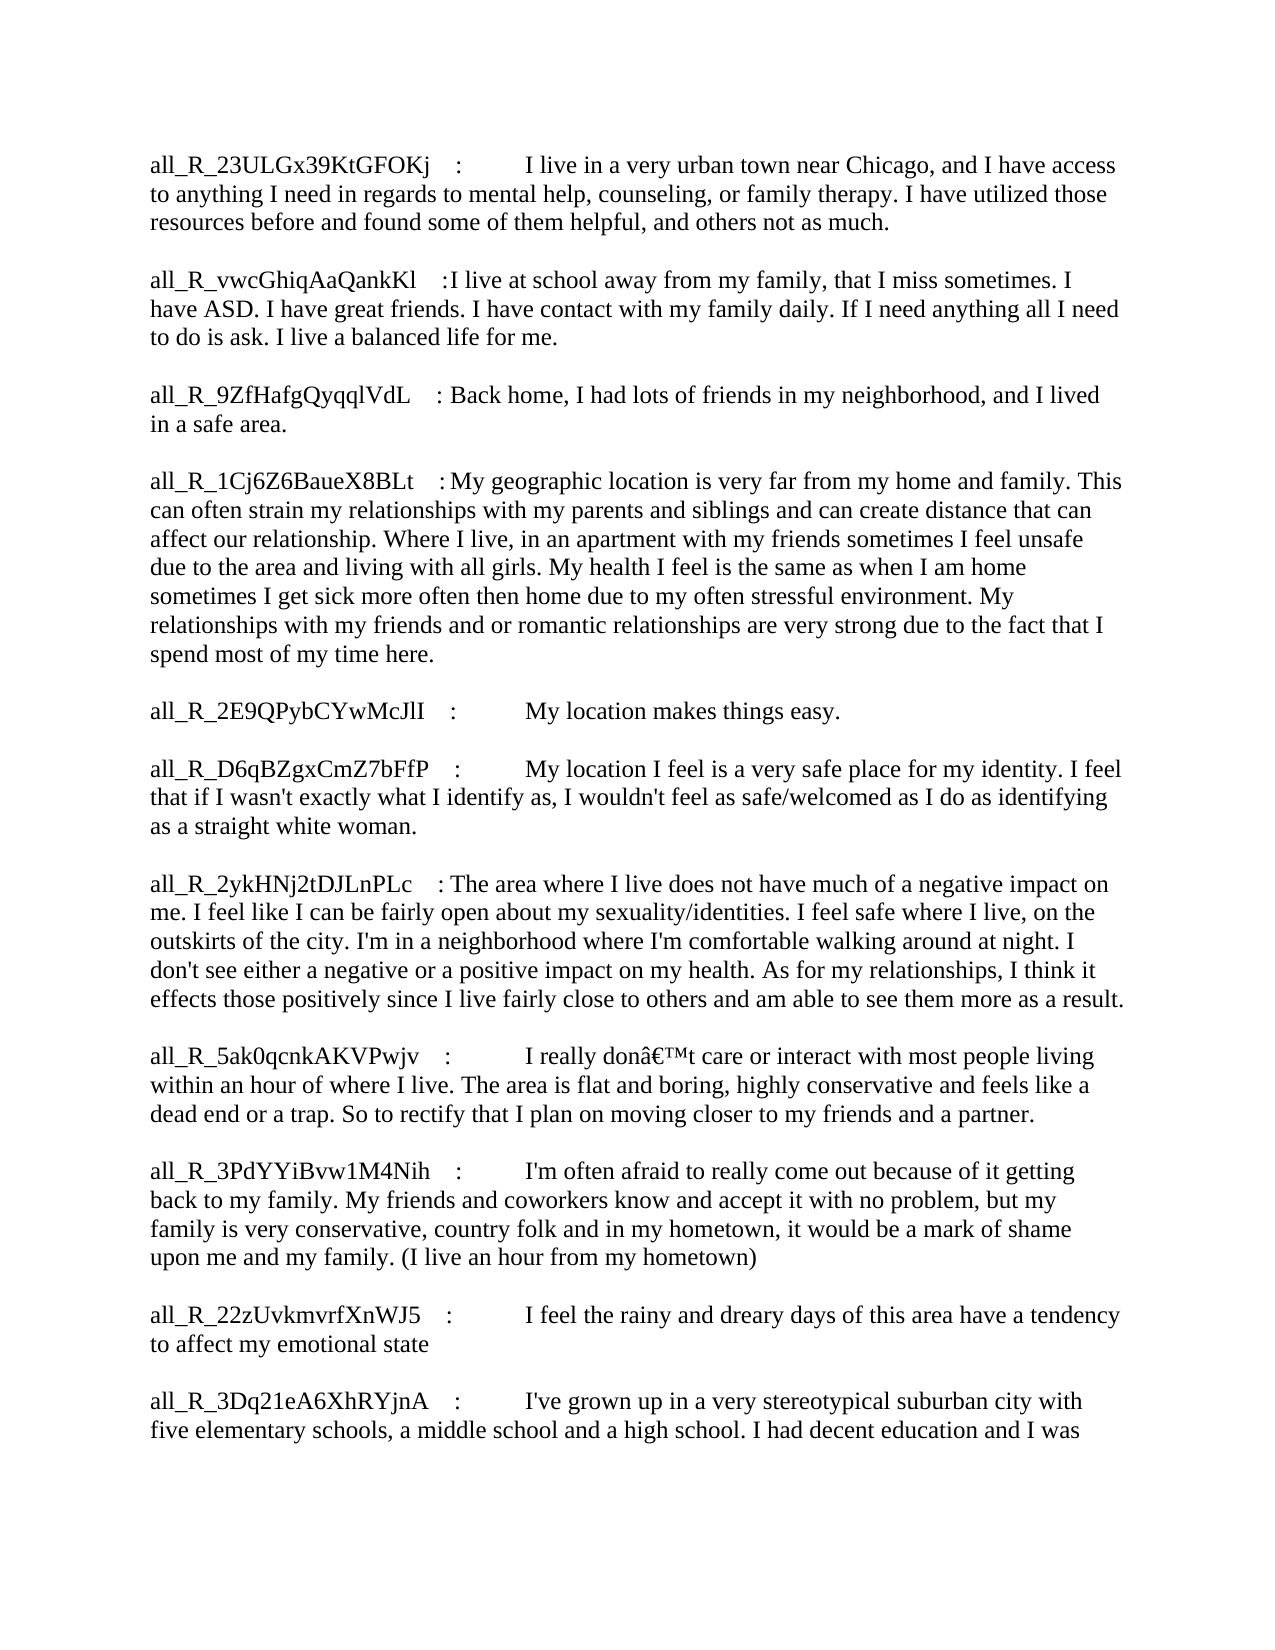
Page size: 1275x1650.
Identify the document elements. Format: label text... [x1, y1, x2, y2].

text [150, 1386, 1125, 1444]
text all_R_9ZfHafgQyqqlVdL : Back home, I had lots of friends in my neighborhood, and I lived in a safe area. [150, 380, 1125, 437]
text all_R_23ULGx39KtGFOKj : I live in a very urban town near Chicago, and I have access to anything I need in regards to mental help, counseling, or family therapy. I have utilized those resources before and found some of them helpful, and others not as much. [150, 150, 1125, 236]
text all_R_1Cj6Z6BaueX8BLt : My geographic location is very far from my home and family. This can often strain my relationships with my parents and siblings and can create distance that can affect our relationship. Where I live, in an apartment with my friends sometimes I feel unsafe due to the area and living with all girls. My health I feel is the same as when I am home sometimes I get sick more often then home due to my often stressful environment. My relationships with my friends and or romantic relationships are very strong due to the fact that I spend most of my time here. [150, 466, 1125, 667]
text all_R_22zUvkmvrfXnWJ5 : I feel the rainy and dreary days of this area have a tendency to affect my emotional state [150, 1300, 1125, 1357]
text all_R_vwcGhiqAaQankKl : I live at school away from my family, that I miss sometimes. I have ASD. I have great friends. I have contact with my family daily. If I need anything all I need to do is ask. I live a balanced life for me. [150, 265, 1125, 351]
text all_R_D6qBZgxCmZ7bFfP : My location I feel is a very safe place for my identity. I feel that if I wasn't exactly what I identify as, I wouldn't feel as safe/welcomed as I do as identifying as a straight white woman. [150, 754, 1125, 840]
text all_R_3PdYYiBvw1M4Nih : I'm often afraid to really come out because of it getting back to my family. My friends and coworkers know and accept it with no problem, but my family is very conservative, country folk and in my hometown, it would be a mark of shame upon me and my family. (I live an hour from my hometown) [150, 1156, 1125, 1271]
text all_R_2ykHNj2tDJLnPLc : The area where I live does not have much of a negative impact on me. I feel like I can be fairly open about my sexuality/identities. I feel safe where I live, on the outskirts of the city. I'm in a neighborhood where I'm comfortable walking around at night. I don't see either a negative or a positive impact on my health. As for my relationships, I think it effects those positively since I live fairly close to others and am able to see them more as a result. [150, 869, 1125, 1012]
text all_R_5ak0qcnkAKVPwjv : I really donâ€™t care or interact with most people living within an hour of where I live. The area is flat and boring, highly conservative and feels like a dead end or a trap. So to rectify that I plan on moving closer to my friends and a partner. [150, 1041, 1125, 1127]
text all_R_2E9QPybCYwMcJlI : My location makes things easy. [150, 696, 1125, 725]
